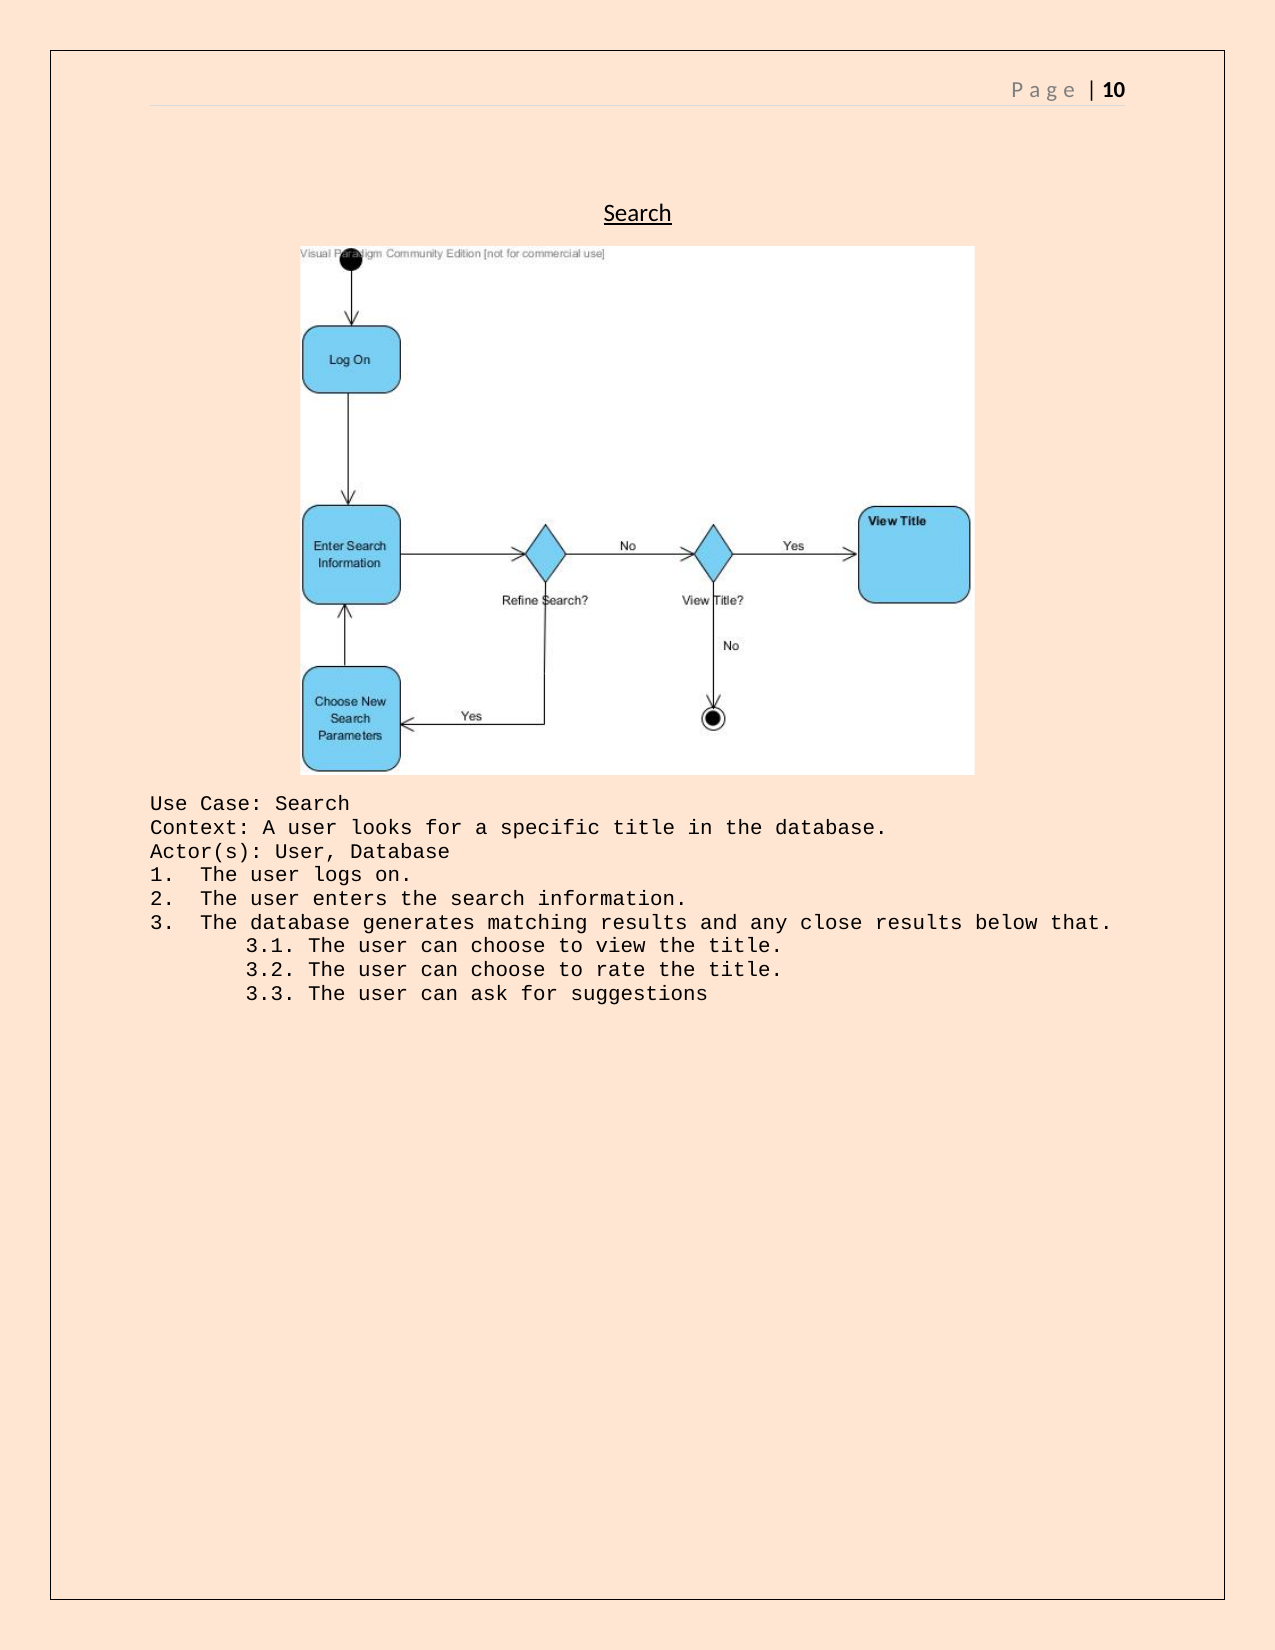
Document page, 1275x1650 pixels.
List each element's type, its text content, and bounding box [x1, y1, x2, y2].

text Actor(s): User, Database [150, 841, 1125, 864]
picture [300, 246, 975, 775]
text 3.2. The user can choose to rate the title. [150, 959, 1125, 983]
text 3.3. The user can ask for suggestions [150, 983, 1125, 1006]
text 3.1. The user can choose to view the title. [150, 935, 1125, 959]
text Search [150, 197, 1125, 227]
text Context: A user looks for a specific title in the database. [150, 817, 1125, 841]
text Use Case: Search [150, 793, 1125, 817]
text 1. The user logs on. [150, 864, 1125, 888]
text 2. The user enters the search information. [150, 888, 1125, 912]
text 3. The database generates matching results and any close results below that. [150, 912, 1125, 935]
